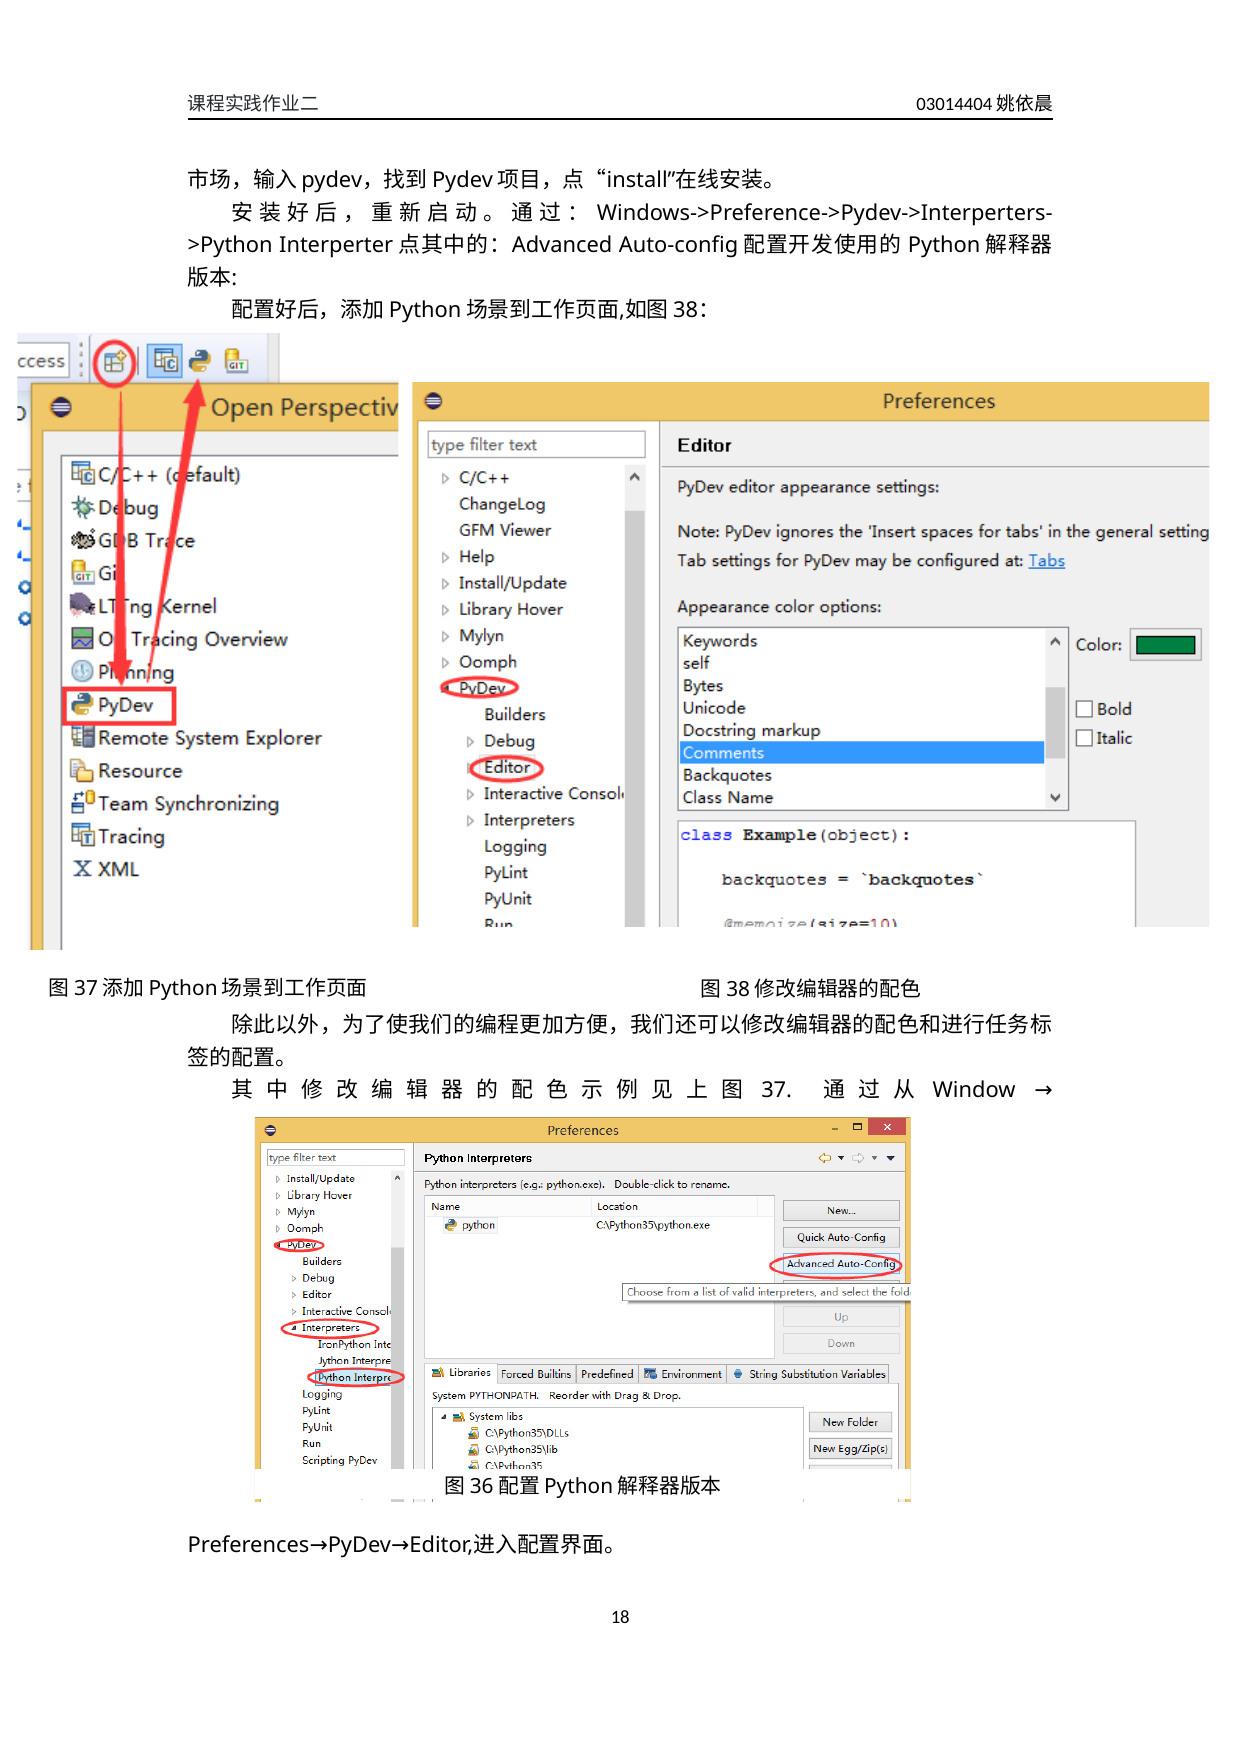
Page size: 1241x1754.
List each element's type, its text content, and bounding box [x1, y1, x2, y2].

text 配置好后，添加Python场景到工作页面,如图38： [187, 292, 1053, 324]
text 安装好后，重新启动。通过：Windows->Preference->Pydev->Interperters->Python Interperter点其中的：Advanced Auto-config配置开发使用的 Python解释器版本: [187, 194, 1053, 292]
picture [17, 333, 399, 950]
picture [412, 382, 1210, 927]
picture [254, 1117, 911, 1469]
text 使用Eclipse IDE作为Python开发环境，需要：1）安装PyDev插件；2）配置使用的Python解释器版本。首先来安装PyDev插件，通过Help->Eclipse Marketplaces进入市场，输入pydev，找到Pydev项目，点“install”在线安装。 [187, 162, 1053, 194]
